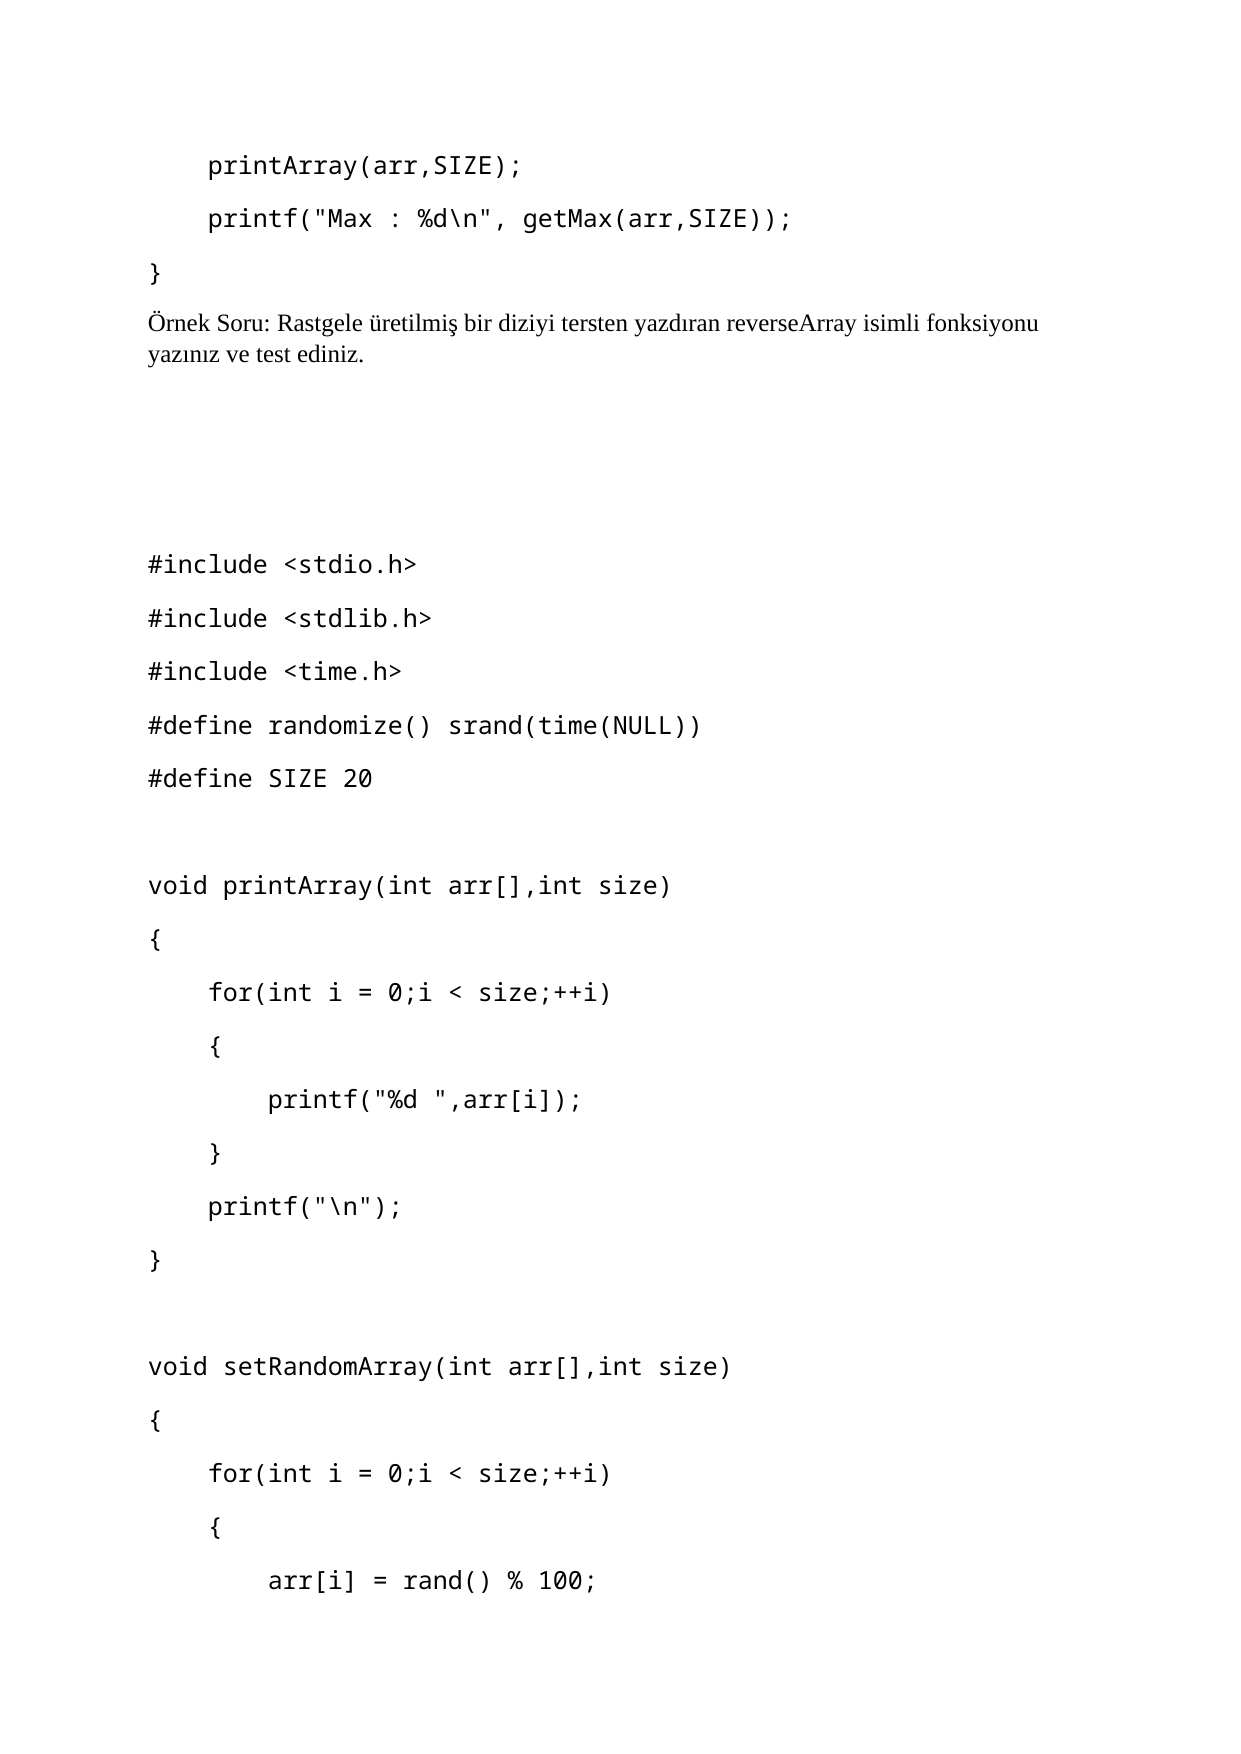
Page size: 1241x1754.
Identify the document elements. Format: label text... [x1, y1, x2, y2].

text { [148, 1028, 1093, 1062]
text for(int i = 0;i < size;++i) [148, 1455, 1093, 1489]
text } [148, 1242, 1093, 1276]
text #define randomize() srand(time(NULL)) [148, 707, 1093, 741]
text void setRandomArray(int arr[],int size) [148, 1348, 1093, 1383]
text Örnek Soru: Rastgele üretilmiş bir diziyi tersten yazdıran reverseArray isimli fonksiyonu yazınız ve test ediniz. [148, 308, 1093, 368]
text #include <stdlib.h> [148, 600, 1093, 634]
text printf("Max : %d\n", getMax(arr,SIZE)); [148, 201, 1093, 235]
text for(int i = 0;i < size;++i) [148, 974, 1093, 1008]
text } [148, 254, 1093, 288]
text #include <time.h> [148, 654, 1093, 688]
text printf("%d ",arr[i]); [148, 1081, 1093, 1115]
text printArray(arr,SIZE); [148, 148, 1093, 182]
text arr[i] = rand() % 100; [148, 1562, 1093, 1596]
text { [148, 921, 1093, 955]
text #define SIZE 20 [148, 761, 1093, 795]
text { [148, 1402, 1093, 1436]
text void printArray(int arr[],int size) [148, 868, 1093, 902]
text #include <stdio.h> [148, 547, 1093, 581]
text { [148, 1509, 1093, 1543]
text } [148, 1135, 1093, 1169]
text printf("\n"); [148, 1188, 1093, 1222]
